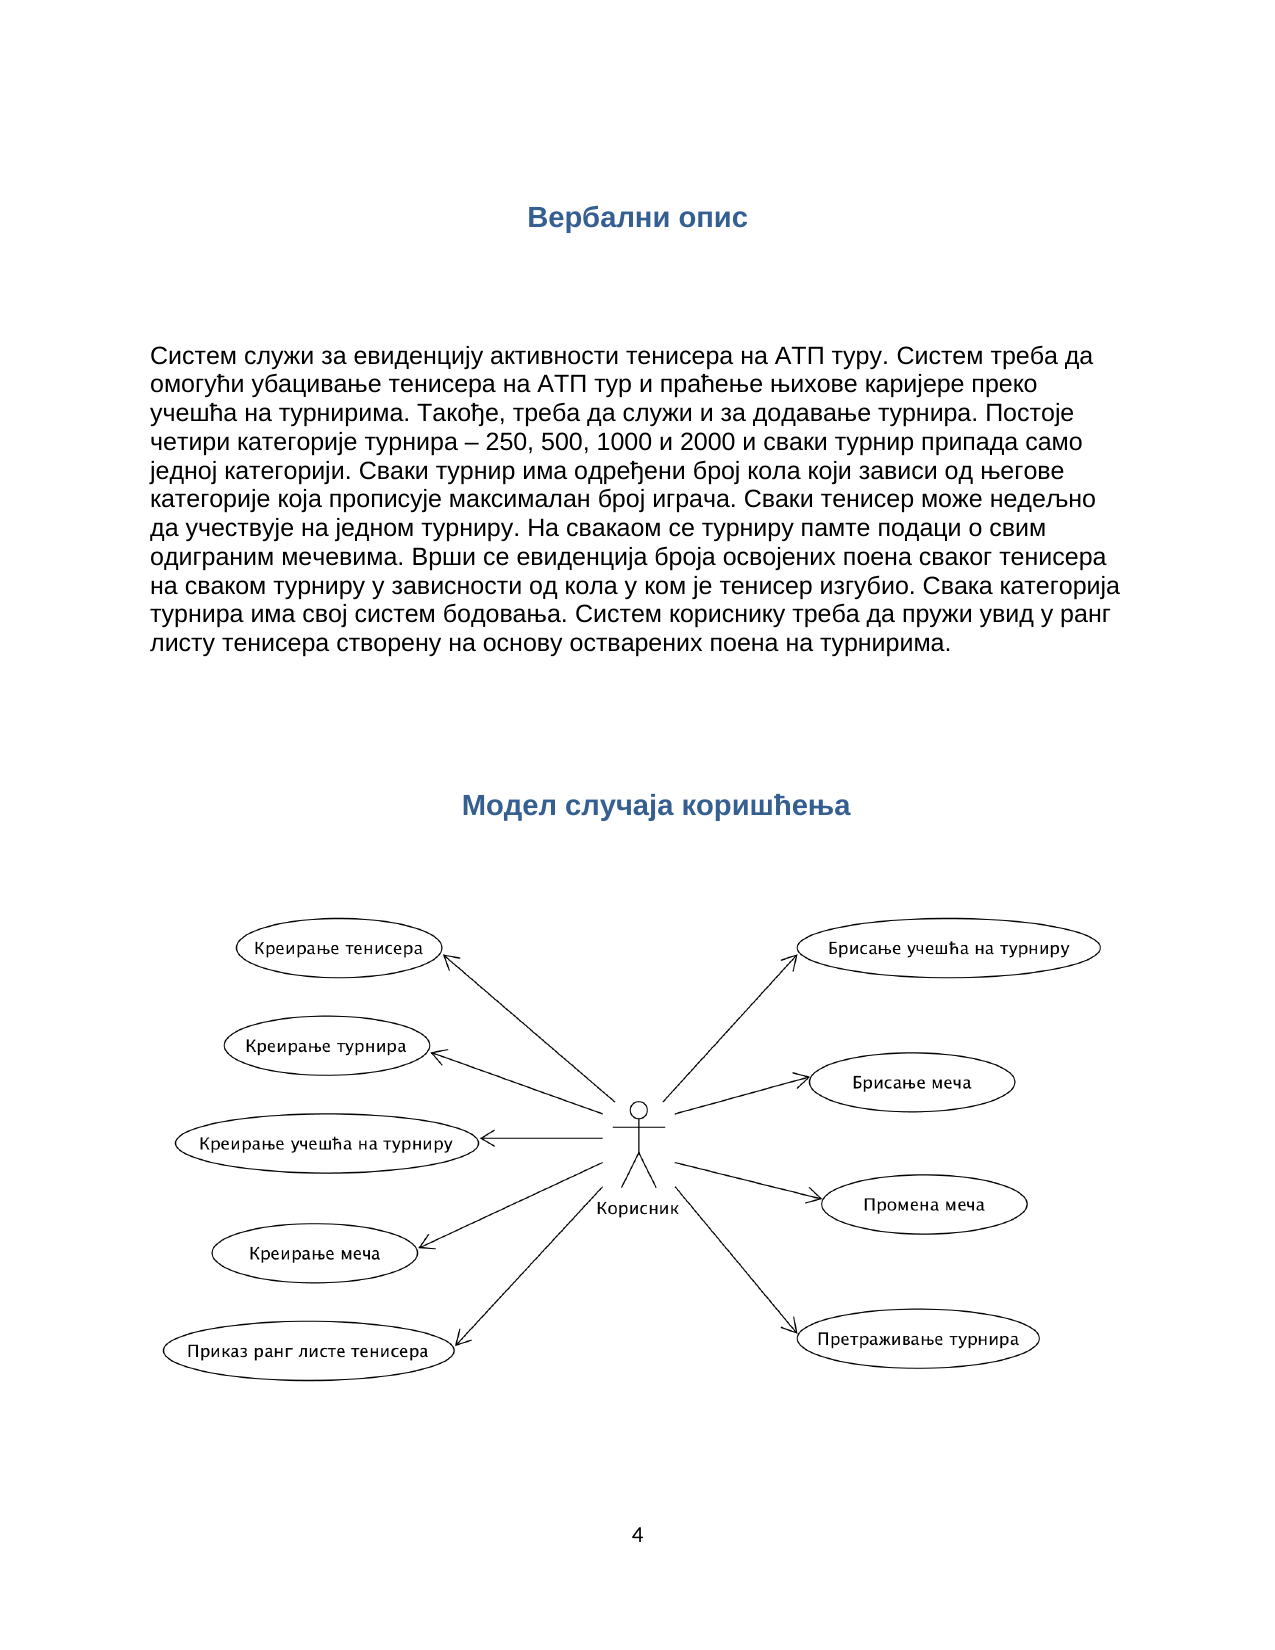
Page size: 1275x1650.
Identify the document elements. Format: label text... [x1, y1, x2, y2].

picture [150, 877, 1124, 1430]
subtitle Модел случаја коришћења [187, 788, 1125, 822]
text Систем служи за евиденцију активности тенисера на АТП туру. Систем треба да омогући убацивање тенисера на АТП тур и праћење њихове каријере преко учешћа на турнирима. Такође, треба да служи и за додавање турнира. Постоје четири категорије турнира – 250, 500, 1000 и 2000 и сваки турнир припада само једној категорији. Сваки турнир има одређени број кола који зависи од његове категорије која прописује максималан број играча. Сваки тенисер може недељно да учествује на једном турниру. На свакаом се турниру памте подаци о свим одиграним мечевима. Врши се евиденција броја освојених поена сваког тенисера на сваком турниру у зависности од кола у ком је тенисер изгубио. Свака категорија турнира има свој систем бодовања. Систем кориснику треба да пружи увид у ранг листу тенисера створену на основу остварених поена на турнирима. [150, 341, 1125, 657]
subtitle Вербални опис [150, 200, 1125, 233]
